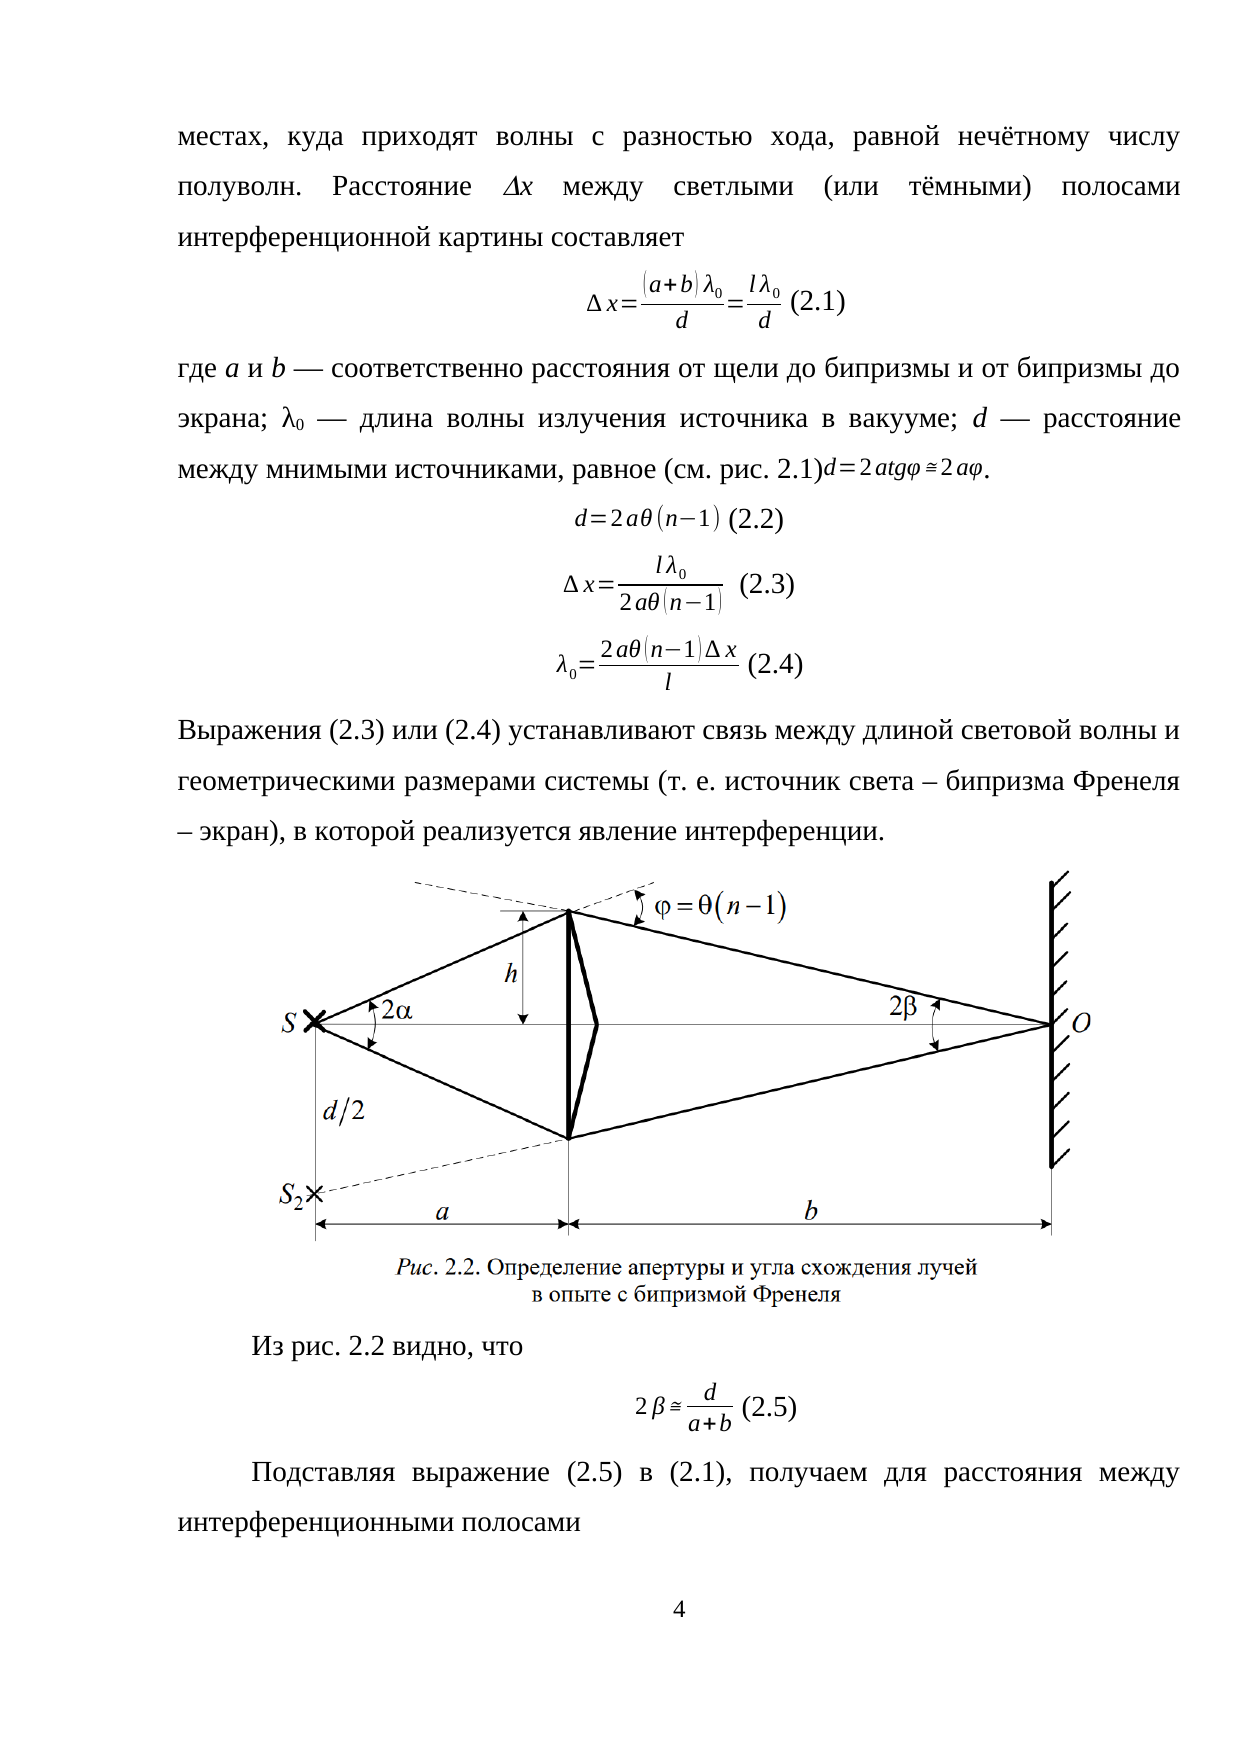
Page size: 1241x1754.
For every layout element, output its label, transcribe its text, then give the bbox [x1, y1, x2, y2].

text (2.1) [177, 269, 1181, 333]
text где a и b ― соответственно расстояния от щели до бипризмы и от бипризмы до экрана; λ0 ― длина волны излучения источника в вакууме; d ― расстояние между мнимыми источниками, равное (см. рис. 2.1). [177, 350, 1181, 484]
picture [267, 863, 1091, 1314]
text (2.4) [177, 634, 1181, 696]
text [177, 118, 1181, 252]
text Из рис. 2.2 видно, что [177, 1328, 1181, 1361]
text (2.2) [177, 501, 1181, 534]
text (2.3) [177, 551, 1181, 617]
text (2.5) [177, 1378, 1181, 1437]
text Выражения (2.3) или (2.4) устанавливают связь между длиной световой волны и геометрическими размерами системы (т. е. источник света – бипризма Френеля – экран), в которой реализуется явление интерференции. [177, 712, 1181, 847]
text Подставляя выражение (2.5) в (2.1), получаем для расстояния между интерференционными полосами [177, 1454, 1181, 1538]
